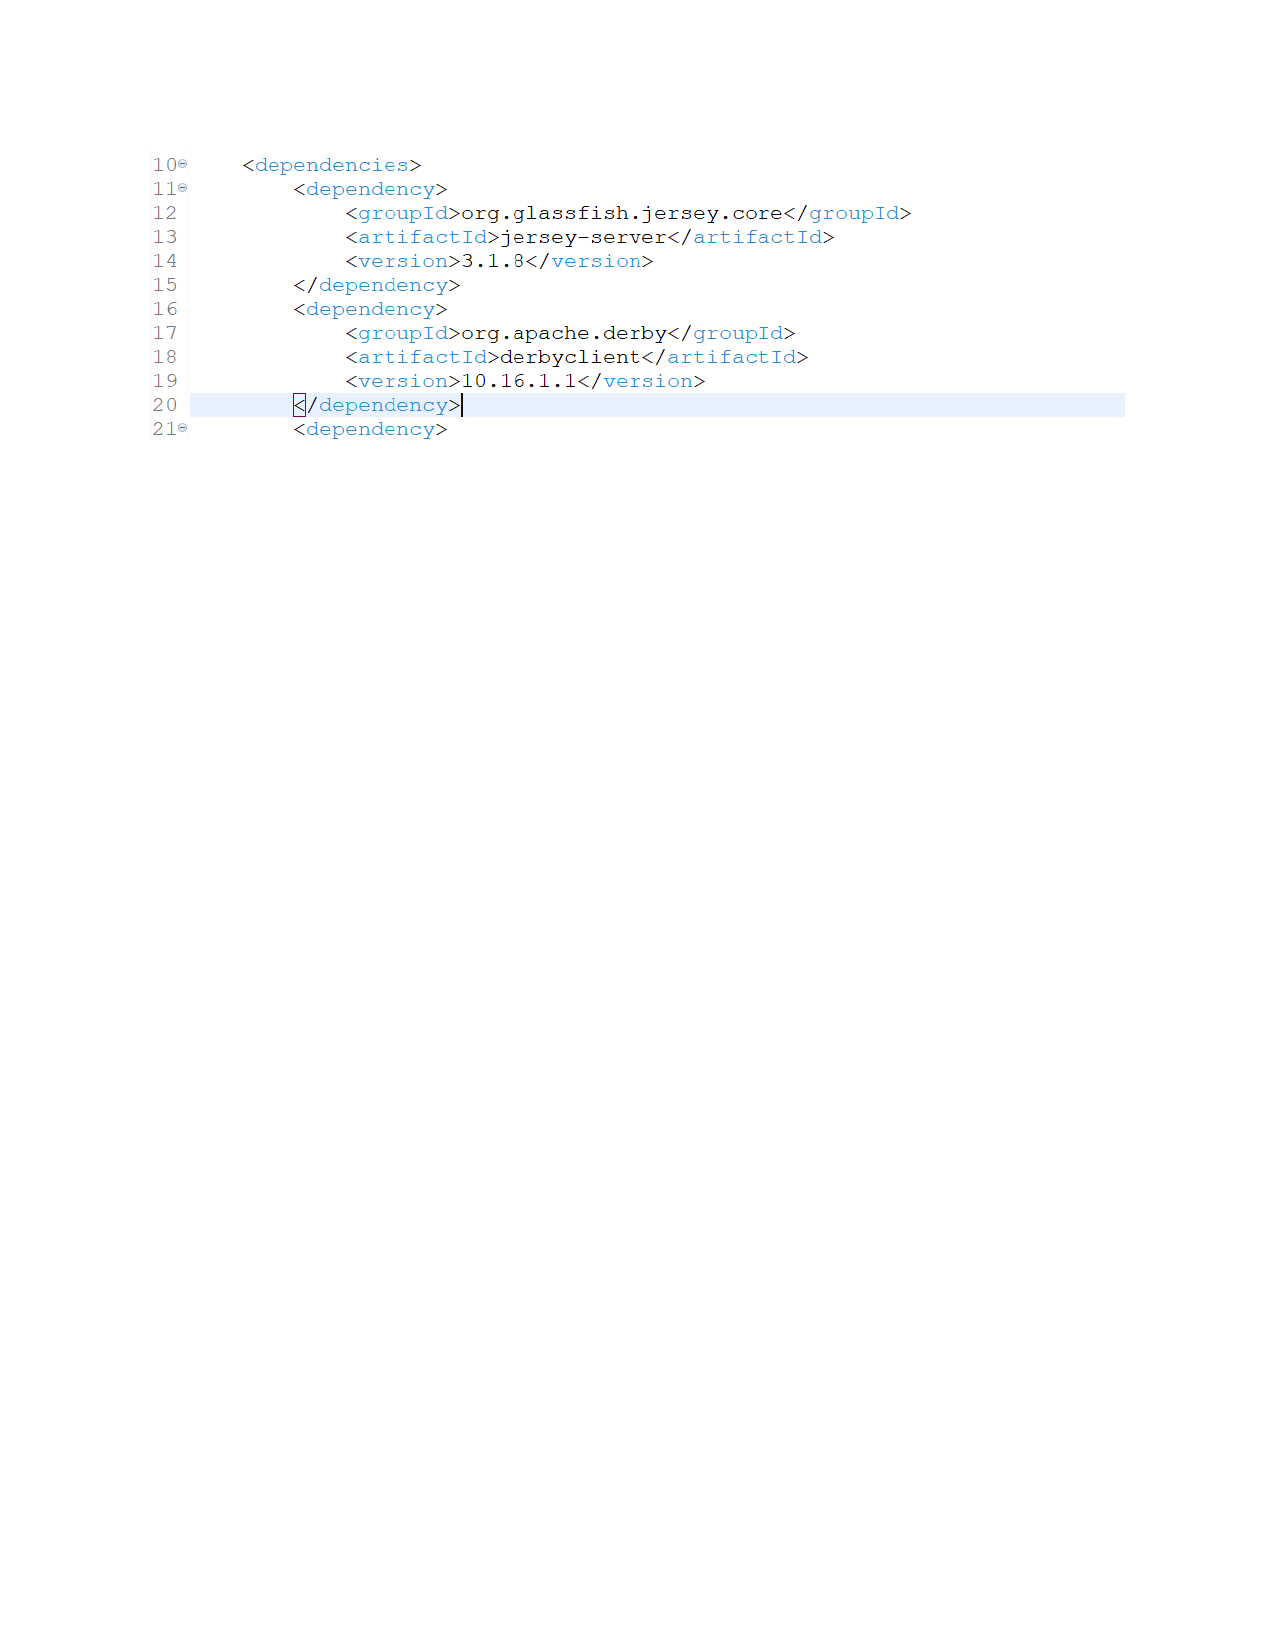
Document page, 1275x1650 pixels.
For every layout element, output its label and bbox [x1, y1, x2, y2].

picture [150, 150, 1125, 440]
